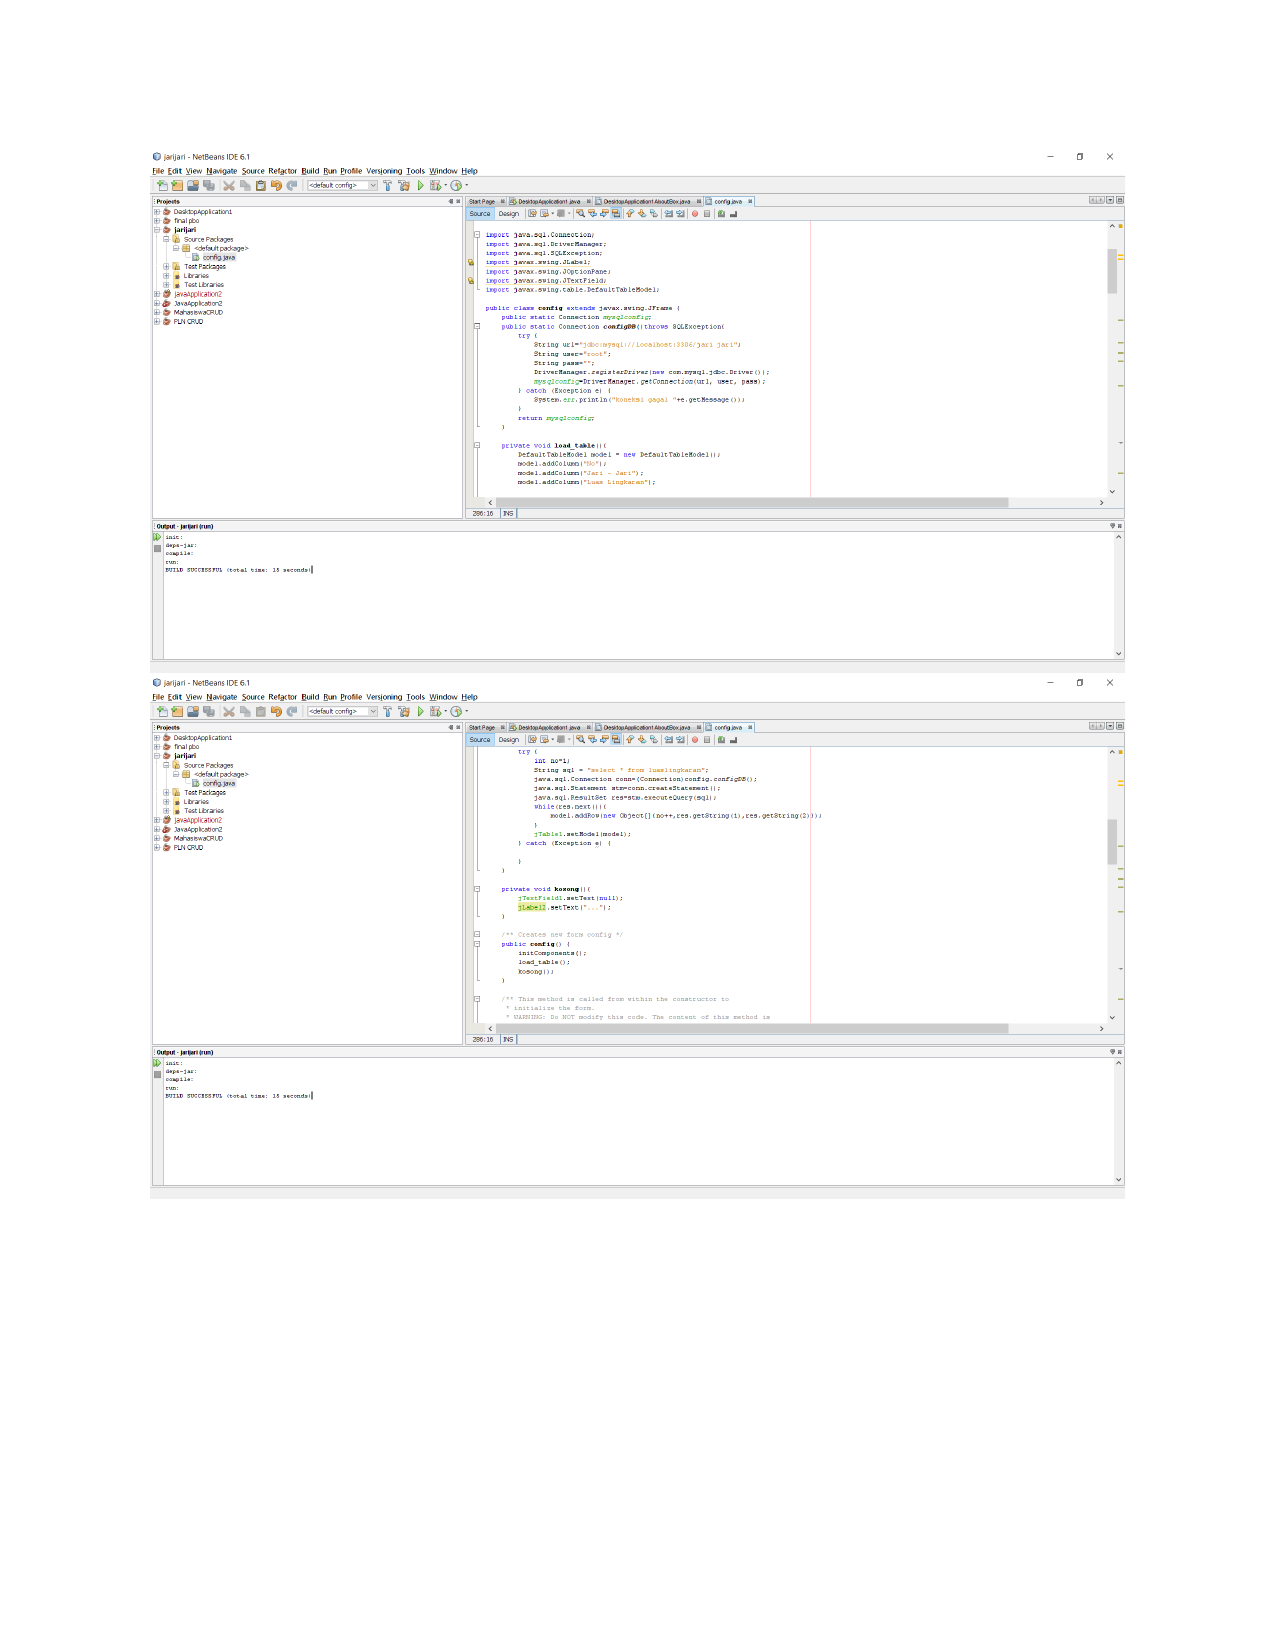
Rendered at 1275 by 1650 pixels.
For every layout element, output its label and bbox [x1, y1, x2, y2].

picture [150, 150, 1125, 673]
picture [150, 675, 1125, 1199]
